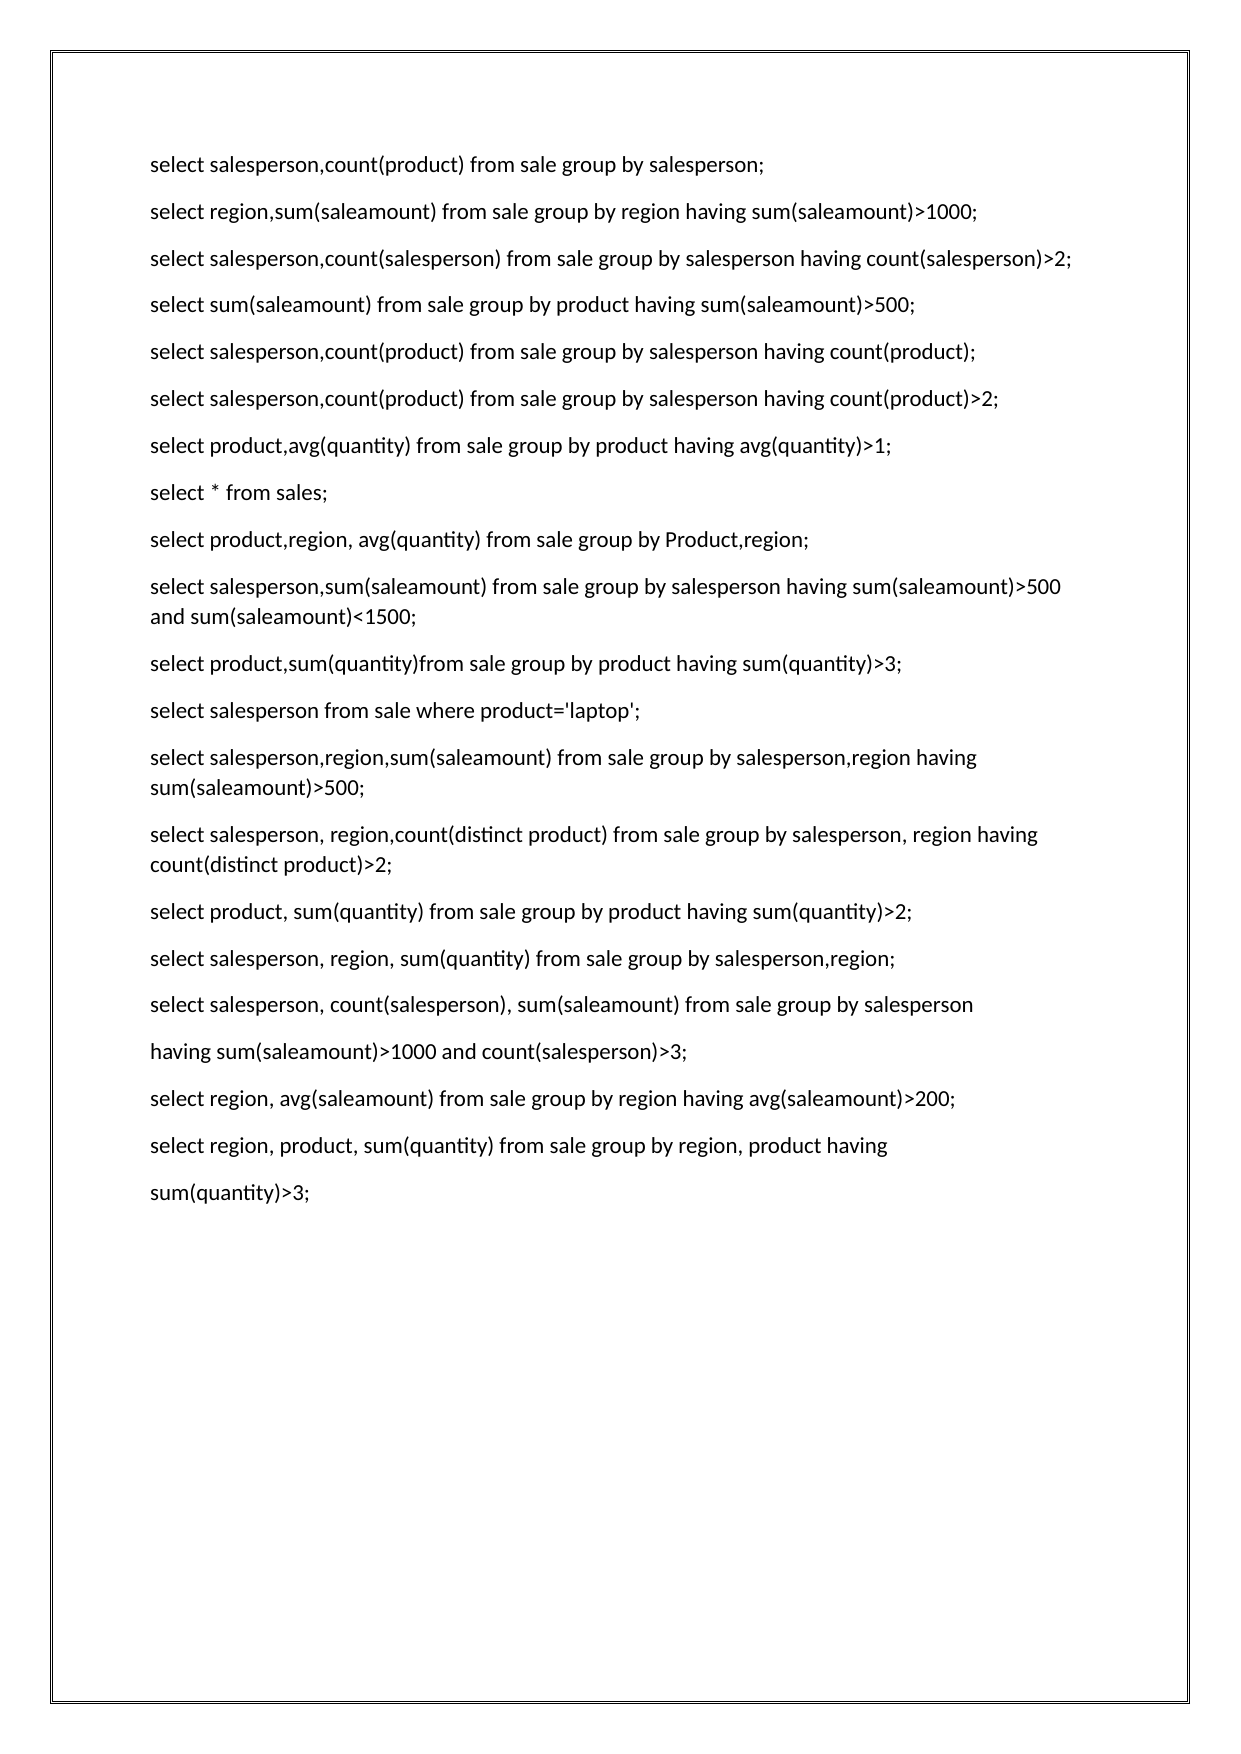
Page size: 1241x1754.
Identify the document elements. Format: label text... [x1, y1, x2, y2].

text select region,sum(saleamount) from sale group by region having sum(saleamount)>1000; [150, 197, 1090, 225]
text select salesperson,region,sum(saleamount) from sale group by salesperson,region having sum(saleamount)>500; [150, 743, 1090, 801]
text select salesperson, region, sum(quantity) from sale group by salesperson,region; [150, 944, 1090, 972]
text select product,region, avg(quantity) from sale group by Product,region; [150, 525, 1090, 553]
text select product,avg(quantity) from sale group by product having avg(quantity)>1; [150, 431, 1090, 459]
text select * from sales; [150, 478, 1090, 506]
text select region, product, sum(quantity) from sale group by region, product having [150, 1131, 1090, 1159]
text having sum(saleamount)>1000 and count(salesperson)>3; [150, 1037, 1090, 1066]
text select region, avg(saleamount) from sale group by region having avg(saleamount)>200; [150, 1084, 1090, 1112]
text sum(quantity)>3; [150, 1178, 1090, 1206]
text select product,sum(quantity)from sale group by product having sum(quantity)>3; [150, 649, 1090, 677]
text select salesperson,count(salesperson) from sale group by salesperson having count(salesperson)>2; [150, 244, 1090, 272]
text select salesperson,sum(saleamount) from sale group by salesperson having sum(saleamount)>500 and sum(saleamount)<1500; [150, 572, 1090, 630]
text select salesperson, count(salesperson), sum(saleamount) from sale group by salesperson [150, 991, 1090, 1019]
text select salesperson,count(product) from sale group by salesperson having count(product)>2; [150, 384, 1090, 412]
text select salesperson, region,count(distinct product) from sale group by salesperson, region having count(distinct product)>2; [150, 820, 1090, 878]
text select salesperson from sale where product='laptop'; [150, 696, 1090, 724]
text select salesperson,count(product) from sale group by salesperson having count(product); [150, 337, 1090, 366]
text select product, sum(quantity) from sale group by product having sum(quantity)>2; [150, 897, 1090, 925]
text select salesperson,count(product) from sale group by salesperson; [150, 150, 1090, 178]
text select sum(saleamount) from sale group by product having sum(saleamount)>500; [150, 291, 1090, 319]
